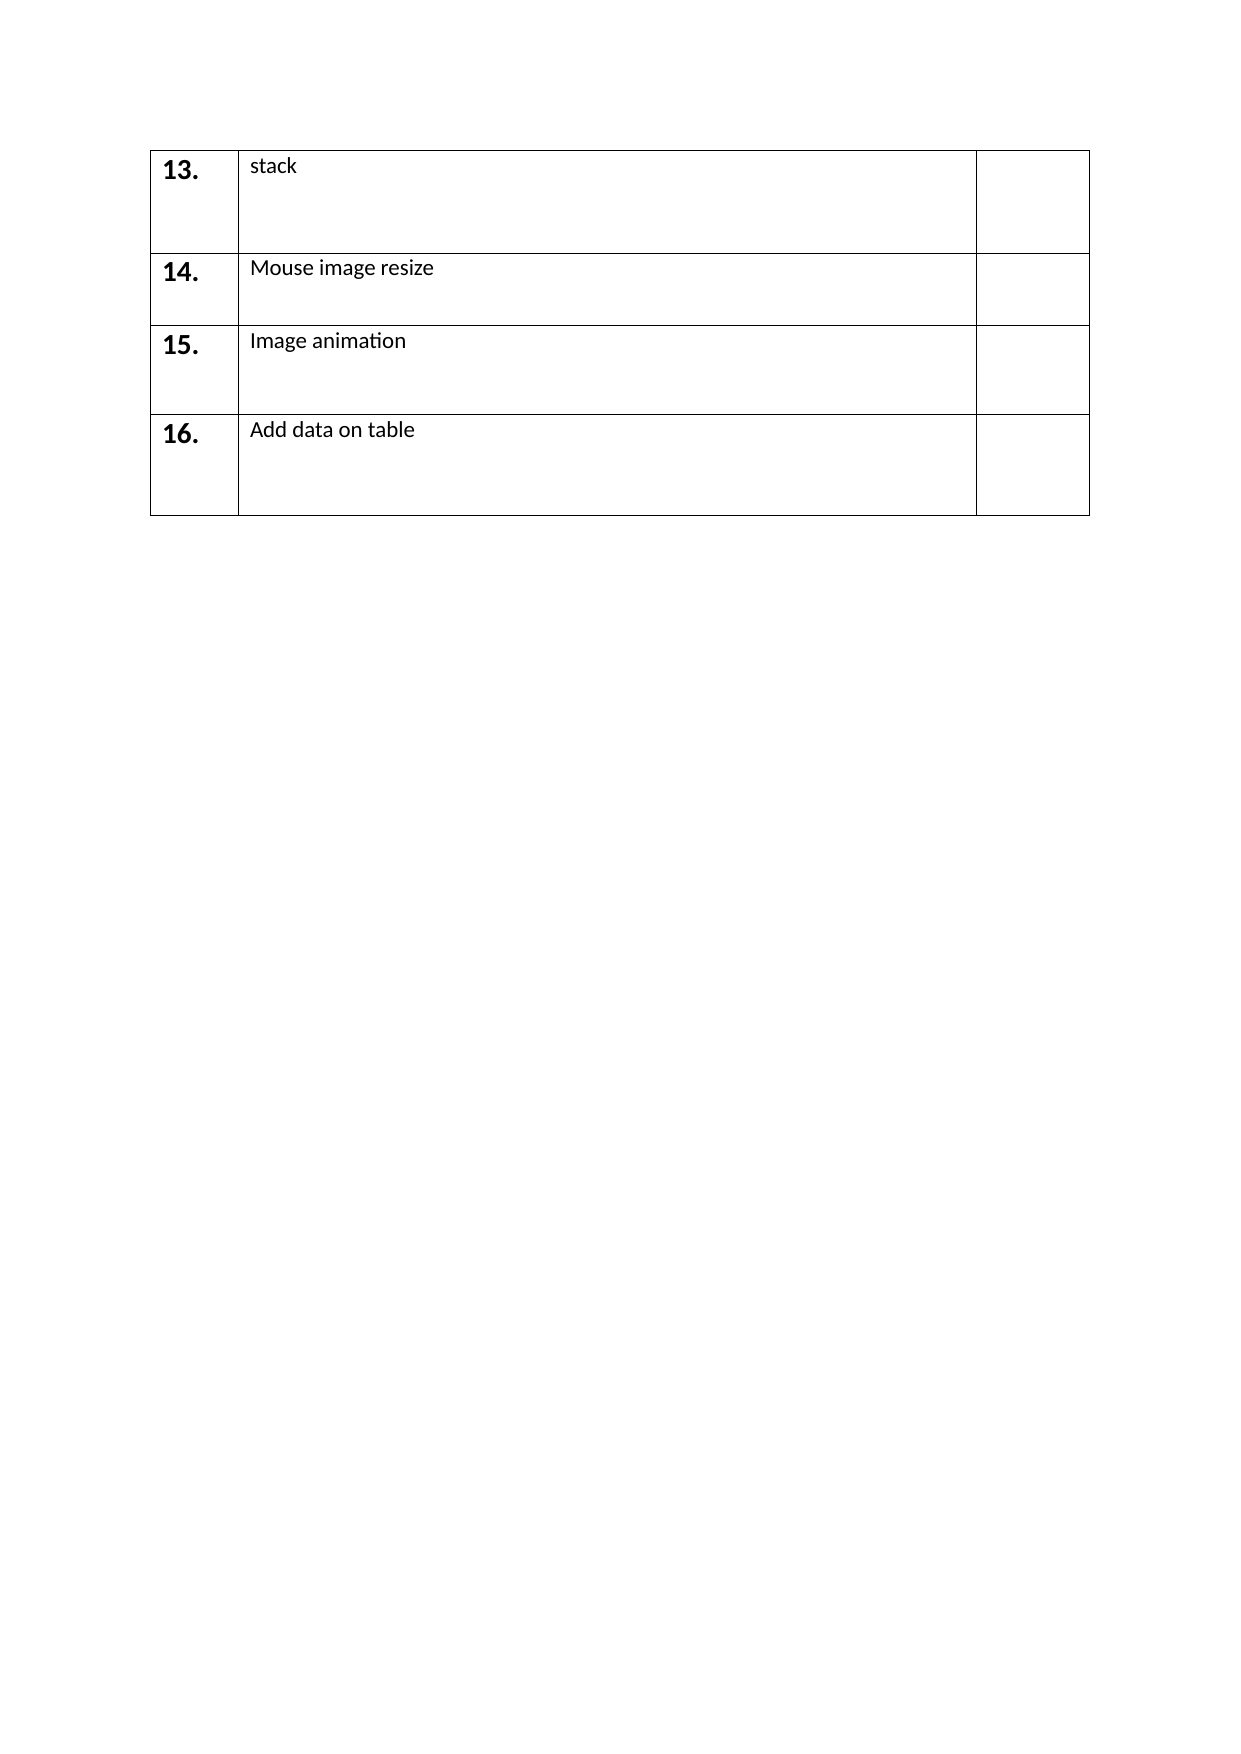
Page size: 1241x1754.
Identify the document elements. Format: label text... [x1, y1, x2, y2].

table_cell 13. [151, 151, 238, 252]
table_cell 14. [151, 254, 238, 325]
table_cell [977, 415, 1089, 515]
table_cell 15. [151, 326, 238, 414]
table_cell [977, 151, 1089, 252]
table_cell Add data on table [239, 415, 976, 515]
table_cell [977, 254, 1089, 325]
table_cell [977, 326, 1089, 414]
table_cell Image animation [239, 326, 976, 414]
table_cell stack [239, 151, 976, 252]
table_cell 16. [151, 415, 238, 515]
table_cell Mouse image resize [239, 254, 976, 325]
